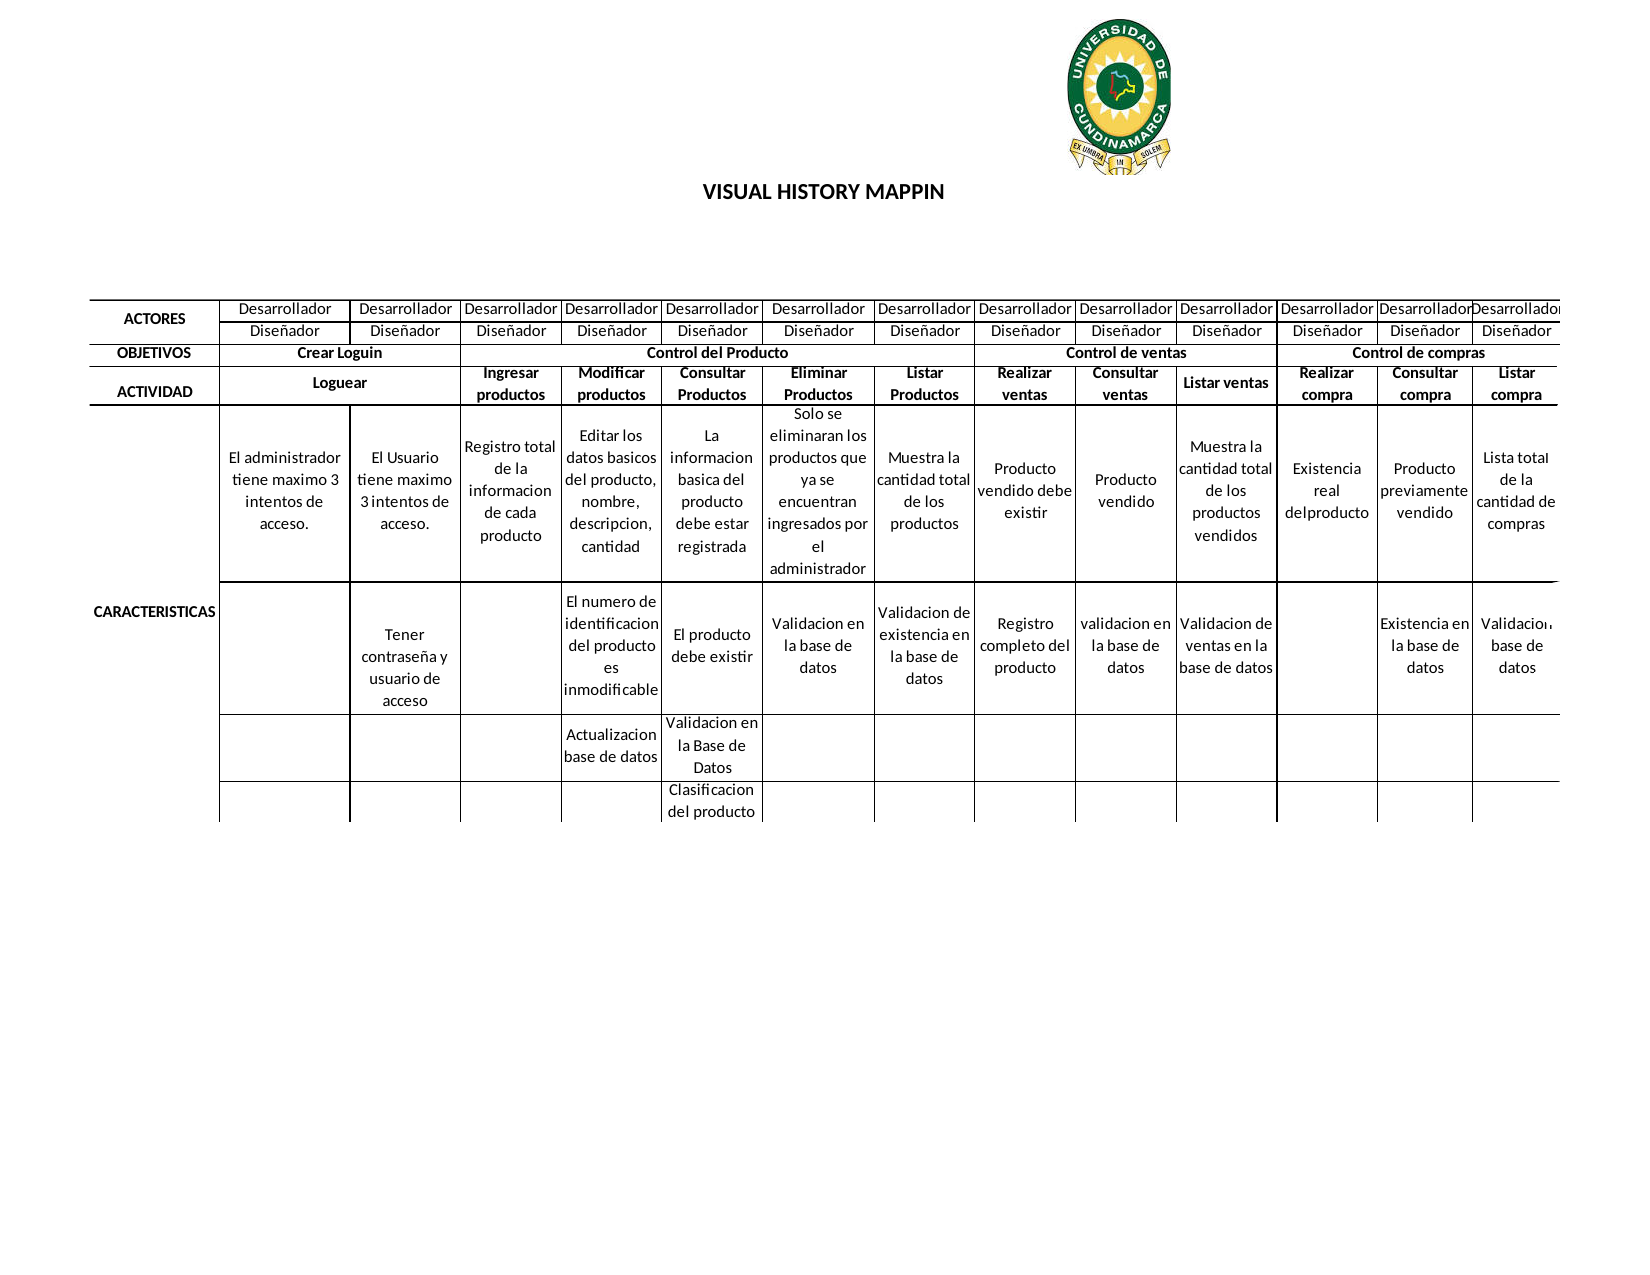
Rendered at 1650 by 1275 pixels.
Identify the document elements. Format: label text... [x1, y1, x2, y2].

text VISUAL HISTORY MAPPIN [148, 177, 1502, 205]
picture [1067, 19, 1171, 175]
